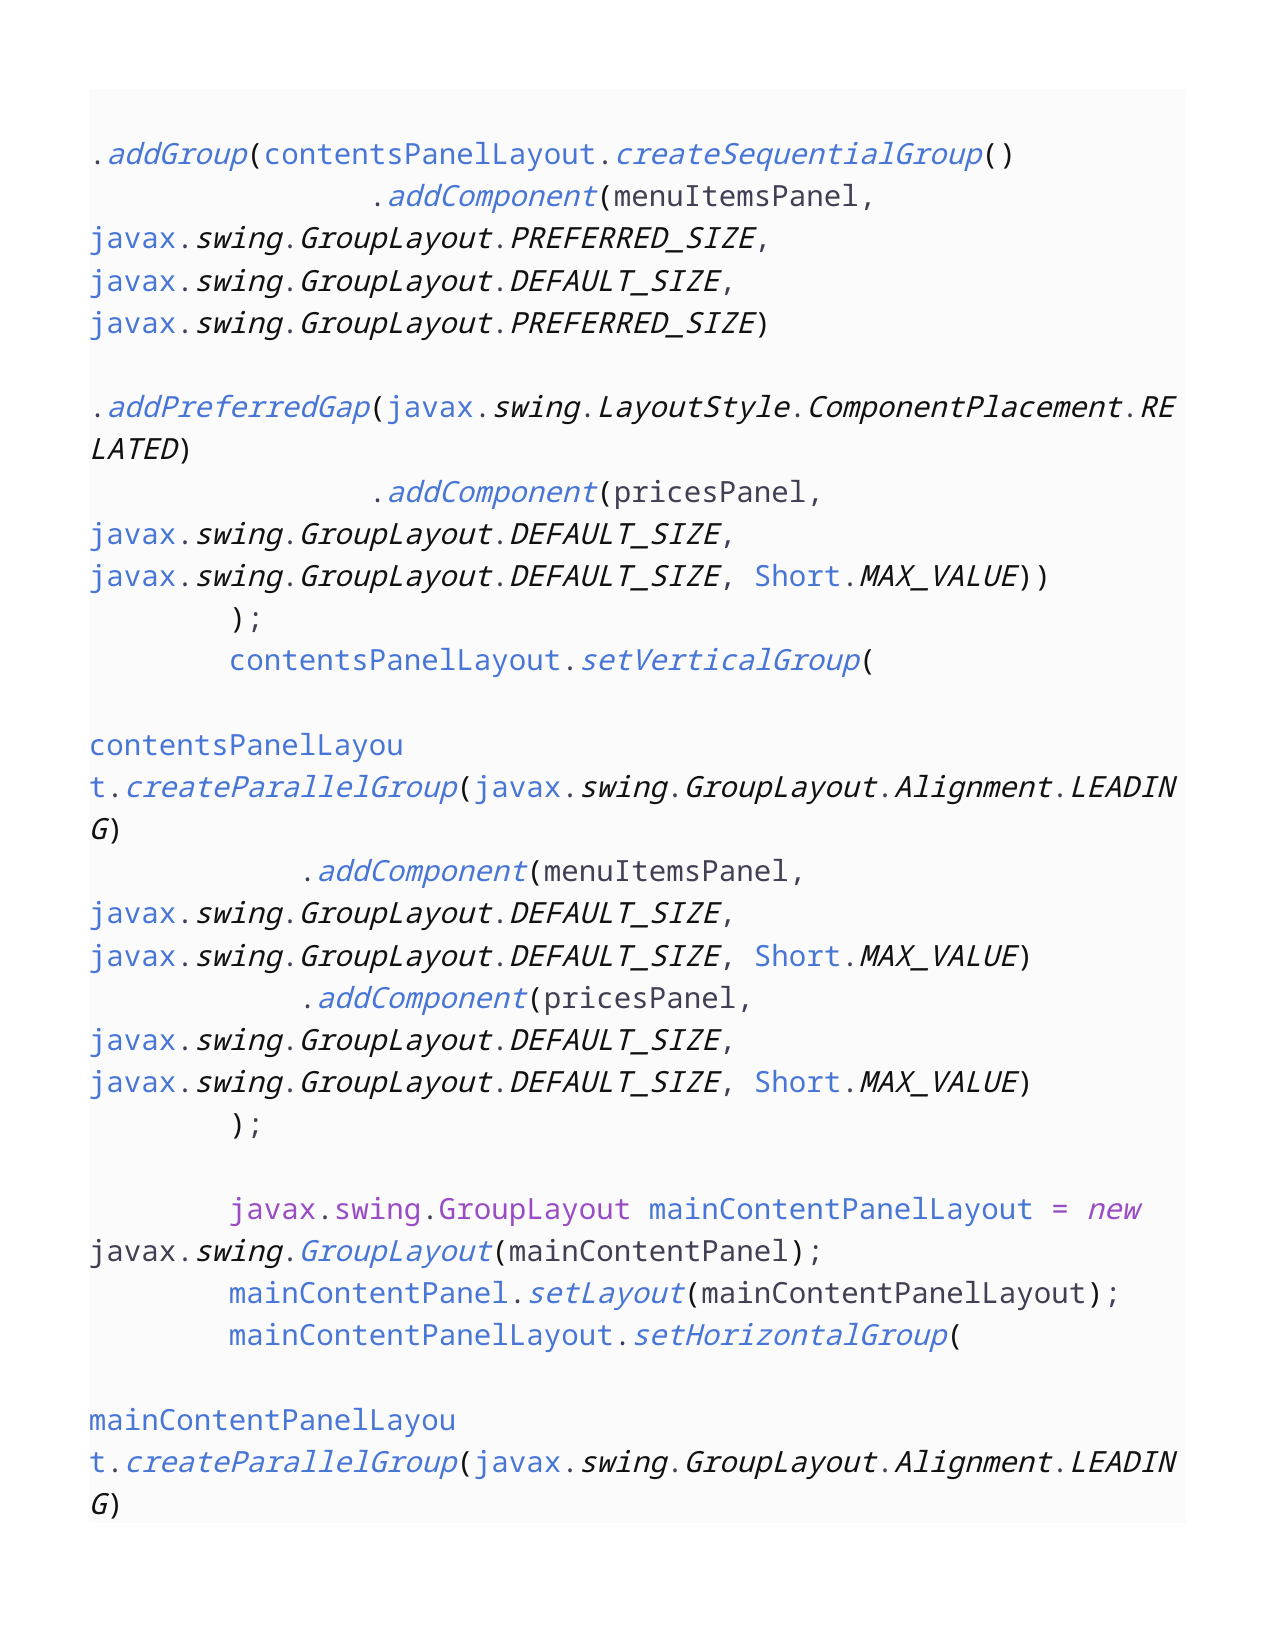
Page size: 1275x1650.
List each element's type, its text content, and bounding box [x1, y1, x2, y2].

text mainContentPanelLayout.createParallelGroup(javax.swing.GroupLayout.Alignment.LEADING) [89, 1354, 1186, 1523]
text .addGroup(contentsPanelLayout.createSequentialGroup() [89, 89, 1186, 173]
text ); [89, 595, 1186, 637]
text javax.swing.GroupLayout mainContentPanelLayout = new javax.swing.GroupLayout(mainContentPanel); [89, 1186, 1186, 1270]
text .addComponent(menuItemsPanel, javax.swing.GroupLayout.PREFERRED_SIZE, javax.swing.GroupLayout.DEFAULT_SIZE, javax.swing.GroupLayout.PREFERRED_SIZE) [89, 173, 1186, 342]
text .addPreferredGap(javax.swing.LayoutStyle.ComponentPlacement.RELATED) [89, 342, 1186, 468]
text .addComponent(menuItemsPanel, javax.swing.GroupLayout.DEFAULT_SIZE, javax.swing.GroupLayout.DEFAULT_SIZE, Short.MAX_VALUE) [89, 848, 1186, 974]
text .addComponent(pricesPanel, javax.swing.GroupLayout.DEFAULT_SIZE, javax.swing.GroupLayout.DEFAULT_SIZE, Short.MAX_VALUE) [89, 974, 1186, 1101]
text contentsPanelLayout.createParallelGroup(javax.swing.GroupLayout.Alignment.LEADING) [89, 679, 1186, 848]
text contentsPanelLayout.setVerticalGroup( [89, 637, 1186, 679]
text ); [89, 1101, 1186, 1143]
text mainContentPanelLayout.setHorizontalGroup( [89, 1312, 1186, 1354]
text .addComponent(pricesPanel, javax.swing.GroupLayout.DEFAULT_SIZE, javax.swing.GroupLayout.DEFAULT_SIZE, Short.MAX_VALUE)) [89, 468, 1186, 595]
text mainContentPanel.setLayout(mainContentPanelLayout); [89, 1270, 1186, 1312]
